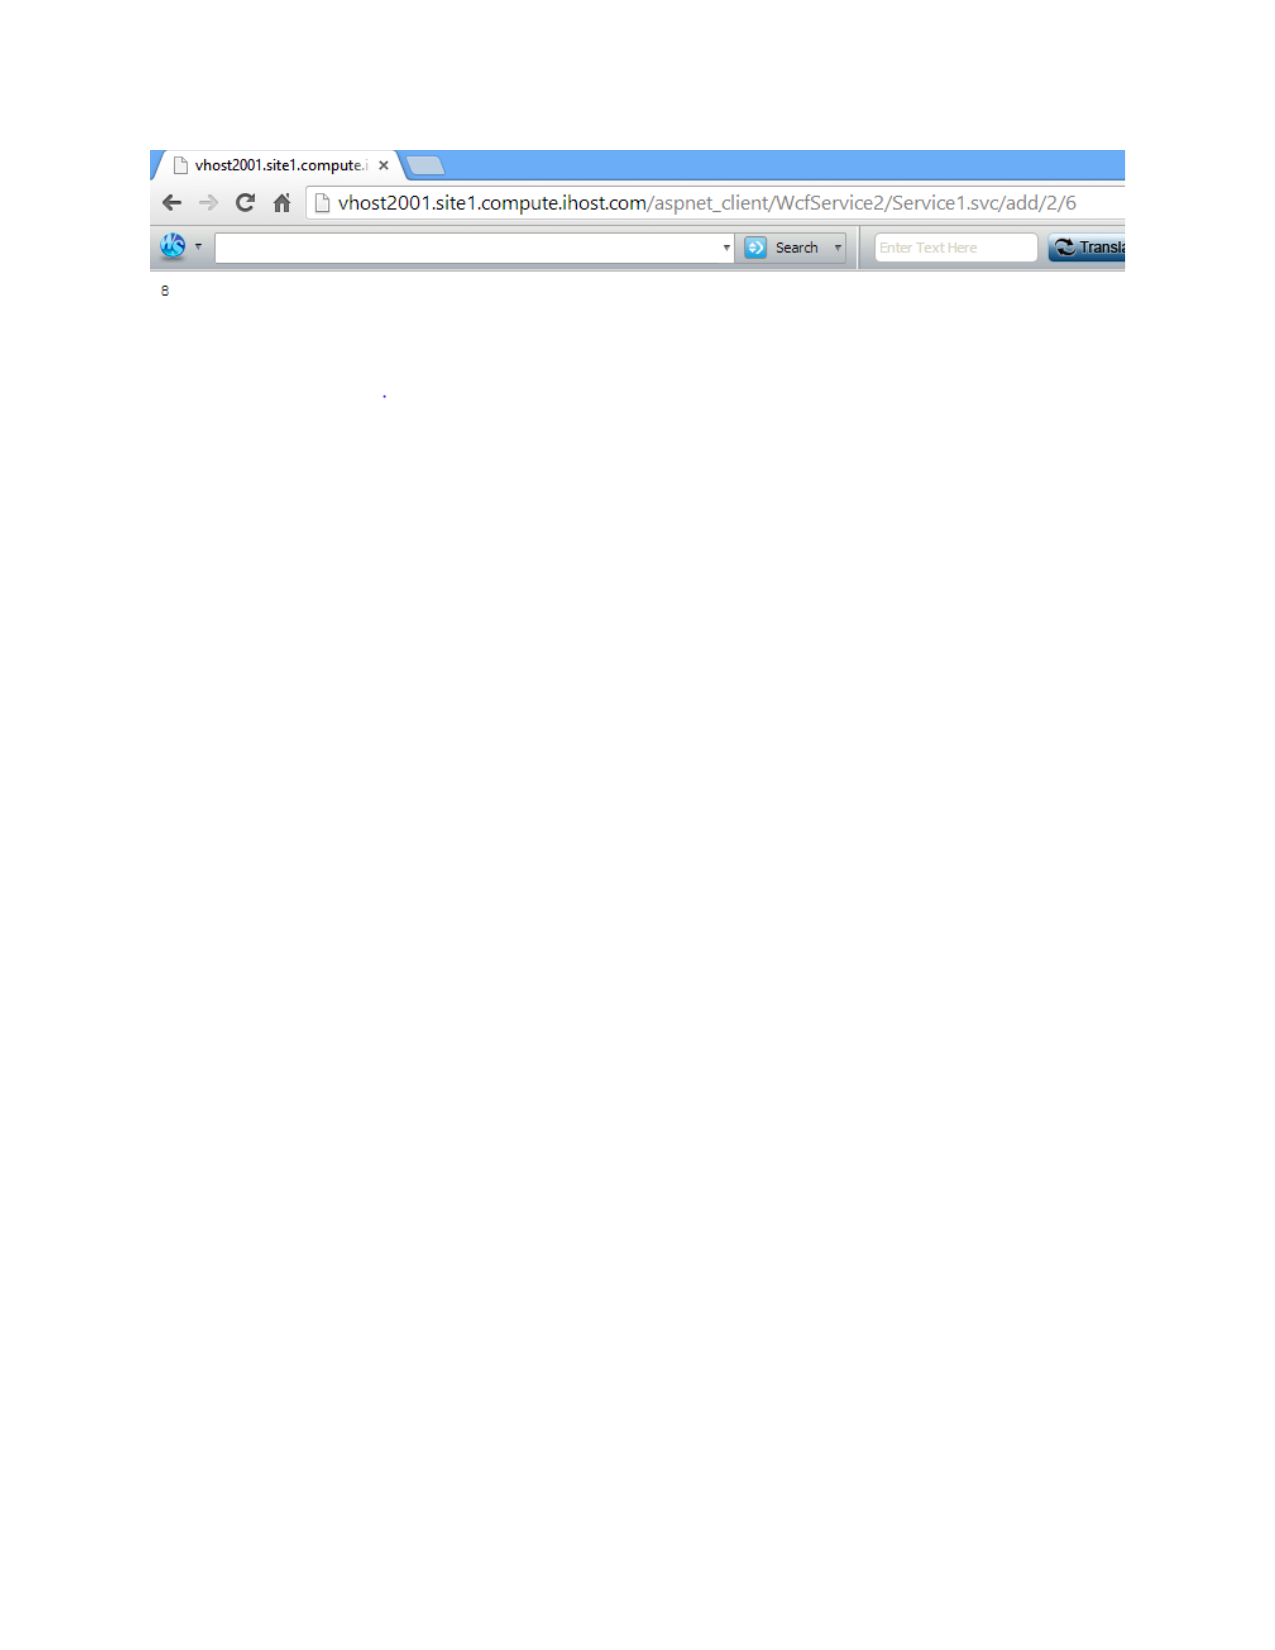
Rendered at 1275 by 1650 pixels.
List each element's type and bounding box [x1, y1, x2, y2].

picture [150, 150, 1125, 745]
